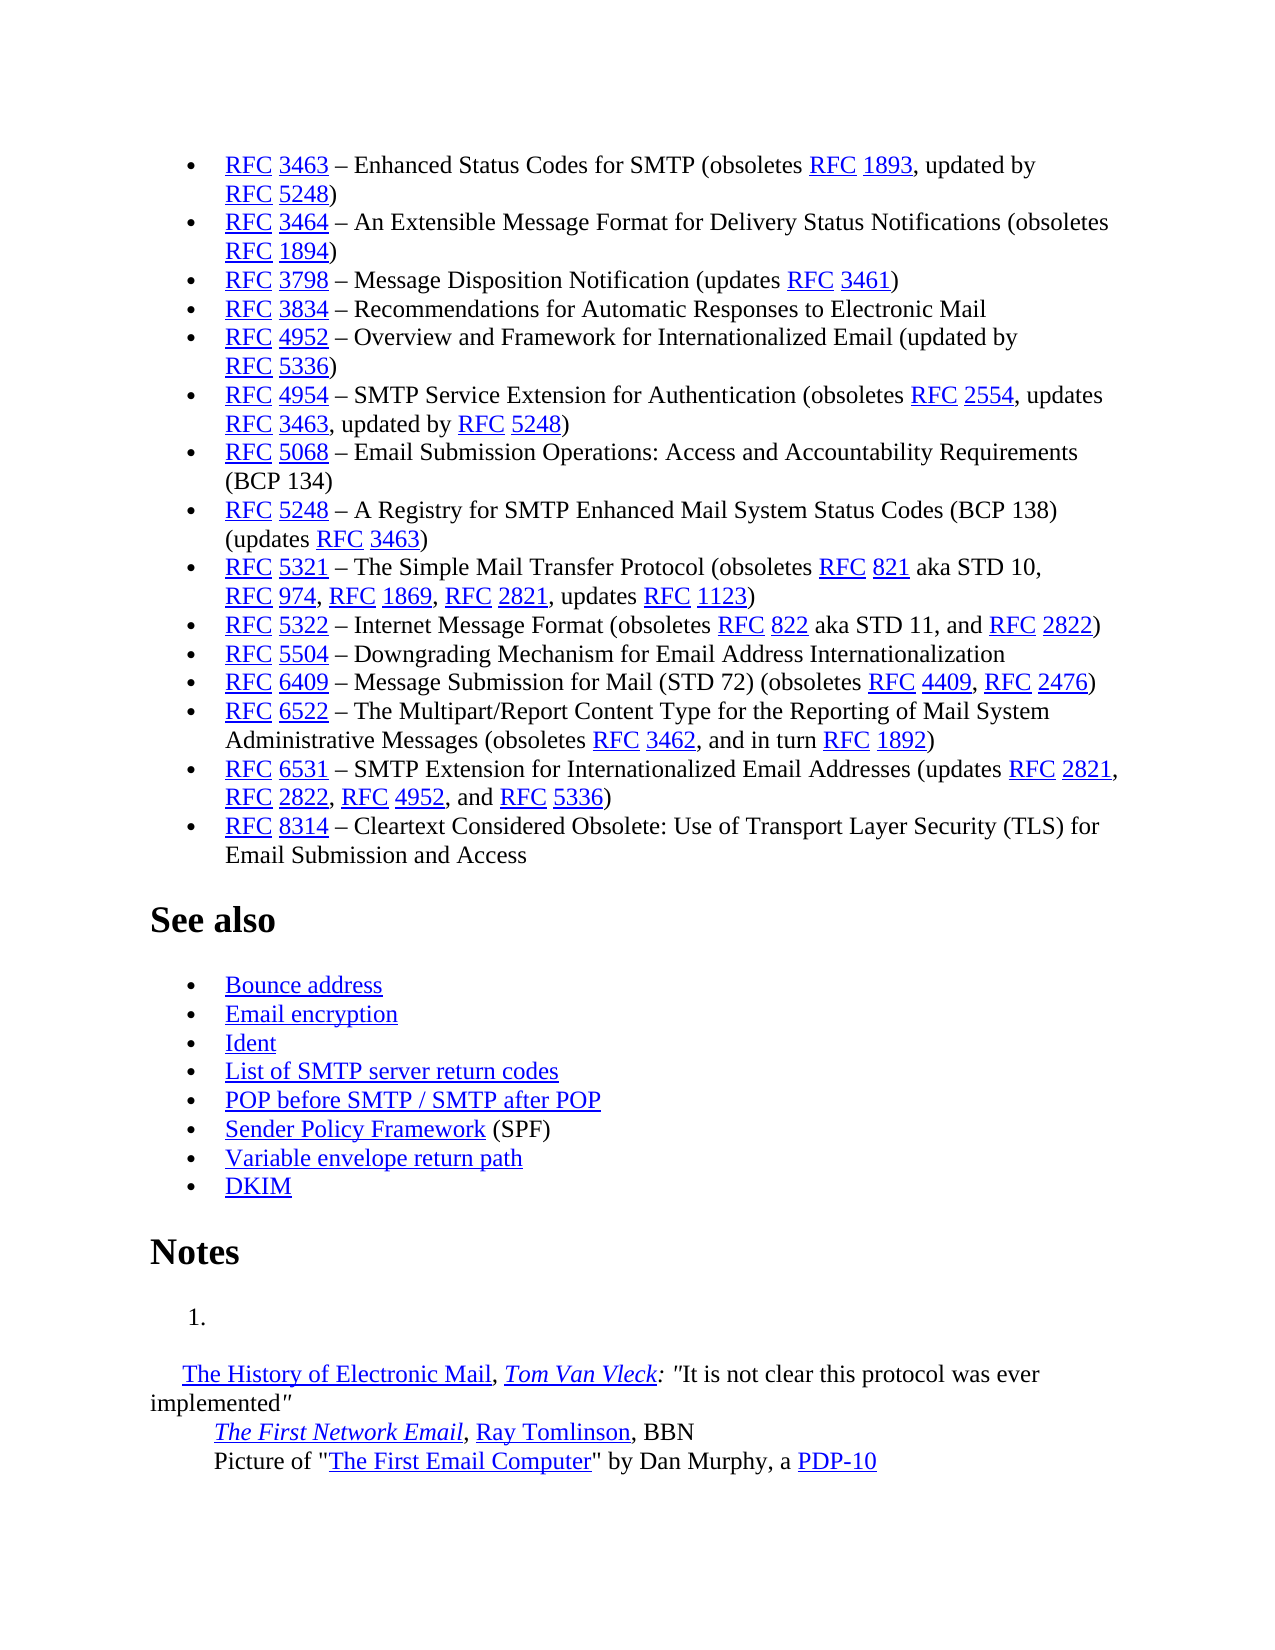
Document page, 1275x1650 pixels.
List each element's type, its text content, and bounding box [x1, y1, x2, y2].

list RFC 5248 – A Registry for SMTP Enhanced Mail System Status Codes (BCP 138) (updates RFC 3463) [187, 495, 1125, 552]
list Bounce address [187, 970, 1125, 999]
list RFC 6531 – SMTP Extension for Internationalized Email Addresses (updates RFC 2821, RFC 2822, RFC 4952, and RFC 5336) [187, 754, 1125, 811]
list List of SMTP server return codes [187, 1056, 1125, 1085]
list RFC 6409 – Message Submission for Mail (STD 72) (obsoletes RFC 4409, RFC 2476) [187, 667, 1125, 696]
list RFC 3834 – Recommendations for Automatic Responses to Electronic Mail [187, 294, 1125, 322]
text   The First Network Email, Ray Tomlinson, BBN [150, 1417, 1125, 1446]
text  The History of Electronic Mail, Tom Van Vleck: "It is not clear this protocol was ever implemented" [150, 1359, 1125, 1417]
list Email encryption [187, 999, 1125, 1028]
list RFC 4954 – SMTP Service Extension for Authentication (obsoletes RFC 2554, updates RFC 3463, updated by RFC 5248) [187, 380, 1125, 437]
list RFC 3464 – An Extensible Message Format for Delivery Status Notifications (obsoletes RFC 1894) [187, 207, 1125, 265]
list Ident [187, 1028, 1125, 1056]
list DKIM [187, 1171, 1125, 1200]
list RFC 3798 – Message Disposition Notification (updates RFC 3461) [187, 265, 1125, 294]
list RFC 5504 – Downgrading Mechanism for Email Address Internationalization [187, 639, 1125, 667]
list Variable envelope return path [187, 1143, 1125, 1171]
list RFC 8314 – Cleartext Considered Obsolete: Use of Transport Layer Security (TLS) for Email Submission and Access [187, 811, 1125, 869]
list RFC 5068 – Email Submission Operations: Access and Accountability Requirements (BCP 134) [187, 437, 1125, 495]
list RFC 3463 – Enhanced Status Codes for SMTP (obsoletes RFC 1893, updated by RFC 5248) [187, 150, 1125, 207]
text   Picture of "The First Email Computer" by Dan Murphy, a PDP-10 [150, 1446, 1125, 1474]
text Notes [150, 1229, 1125, 1272]
list POP before SMTP / SMTP after POP [187, 1085, 1125, 1114]
list Sender Policy Framework (SPF) [187, 1114, 1125, 1143]
list RFC 4952 – Overview and Framework for Internationalized Email (updated by RFC 5336) [187, 322, 1125, 380]
list RFC 5322 – Internet Message Format (obsoletes RFC 822 aka STD 11, and RFC 2822) [187, 610, 1125, 639]
text See also [150, 898, 1125, 941]
list RFC 5321 – The Simple Mail Transfer Protocol (obsoletes RFC 821 aka STD 10, RFC 974, RFC 1869, RFC 2821, updates RFC 1123) [187, 552, 1125, 610]
list RFC 6522 – The Multipart/Report Content Type for the Reporting of Mail System Administrative Messages (obsoletes RFC 3462, and in turn RFC 1892) [187, 696, 1125, 754]
